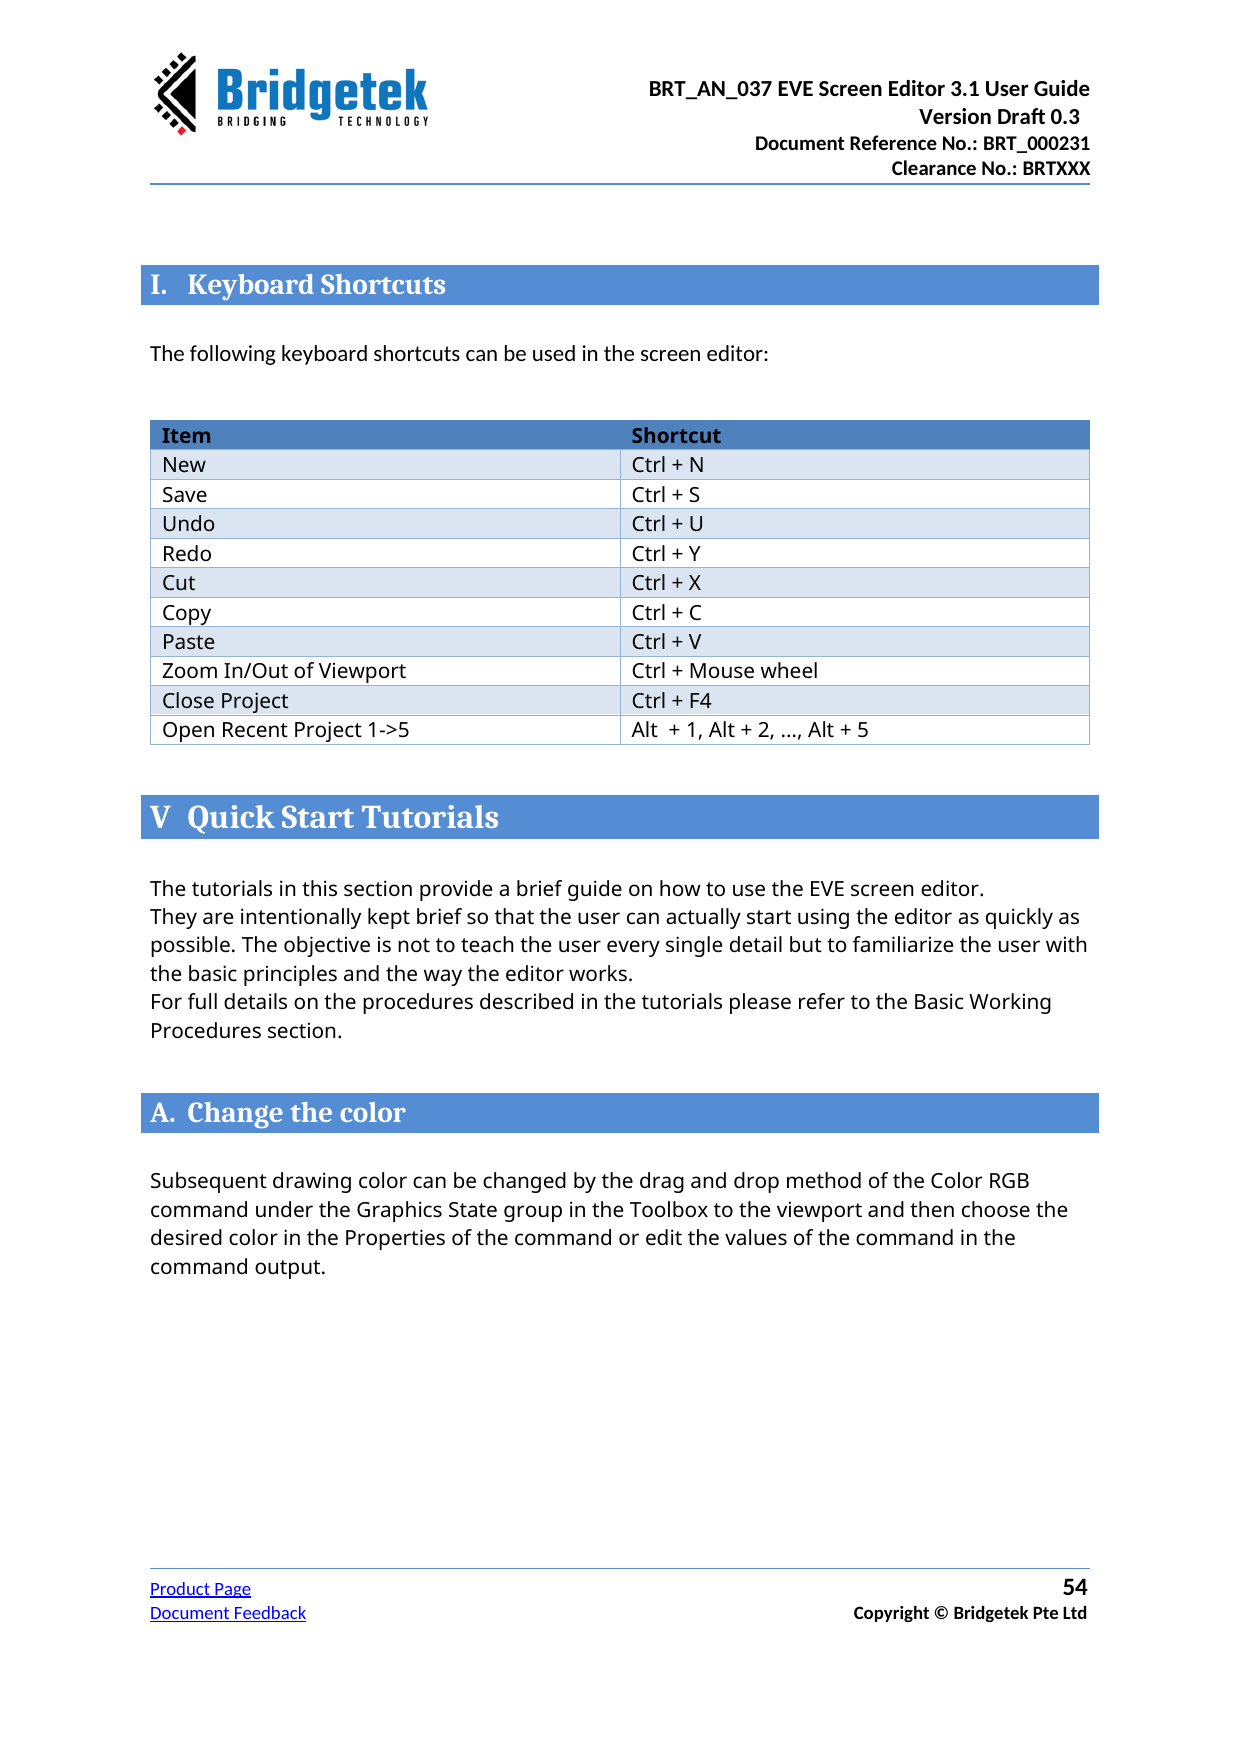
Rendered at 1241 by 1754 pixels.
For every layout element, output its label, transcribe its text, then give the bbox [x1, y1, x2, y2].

subtitle Keyboard Shortcuts [142, 266, 1098, 304]
table_cell Ctrl + F4 [621, 686, 1089, 714]
table_cell Ctrl + Y [621, 539, 1089, 567]
table_cell Ctrl + C [621, 598, 1089, 626]
table_cell Save [151, 480, 620, 508]
table_cell Alt + 1, Alt + 2, …, Alt + 5 [621, 716, 1089, 744]
table_cell New [151, 450, 620, 479]
table_cell Ctrl + V [621, 627, 1089, 656]
table_cell Copy [151, 598, 620, 626]
table_cell Cut [151, 568, 620, 597]
table_header Item [151, 421, 620, 449]
subtitle Quick Start Tutorials [142, 796, 1098, 838]
table_cell Undo [151, 509, 620, 538]
table_cell Paste [151, 627, 620, 656]
table_cell Ctrl + X [621, 568, 1089, 597]
table_cell Close Project [151, 686, 620, 714]
text The tutorials in this section provide a brief guide on how to use the EVE screen editor. [150, 874, 1090, 902]
text For full details on the procedures described in the tutorials please refer to the Basic Working Procedures section. [150, 987, 1090, 1044]
text The following keyboard shortcuts can be used in the screen editor: [150, 339, 1090, 367]
table_cell Ctrl + N [621, 450, 1089, 479]
text Subsequent drawing color can be changed by the drag and drop method of the Color RGB command under the Graphics State group in the Toolbox to the viewport and then choose the desired color in the Properties of the command or edit the values of the command in the command output. [150, 1166, 1090, 1280]
table_cell Open Recent Project 1->5 [151, 716, 620, 744]
subtitle Change the color [142, 1094, 1098, 1132]
table_cell Ctrl + S [621, 480, 1089, 508]
table_cell Zoom In/Out of Viewport [151, 657, 620, 685]
table_cell Ctrl + U [621, 509, 1089, 538]
table_cell Redo [151, 539, 620, 567]
table_cell Ctrl + Mouse wheel [621, 657, 1089, 685]
picture [146, 48, 429, 137]
table_header Shortcut [621, 421, 1089, 449]
text They are intentionally kept brief so that the user can actually start using the editor as quickly as possible. The objective is not to teach the user every single detail but to familiarize the user with the basic principles and the way the editor works. [150, 902, 1090, 987]
